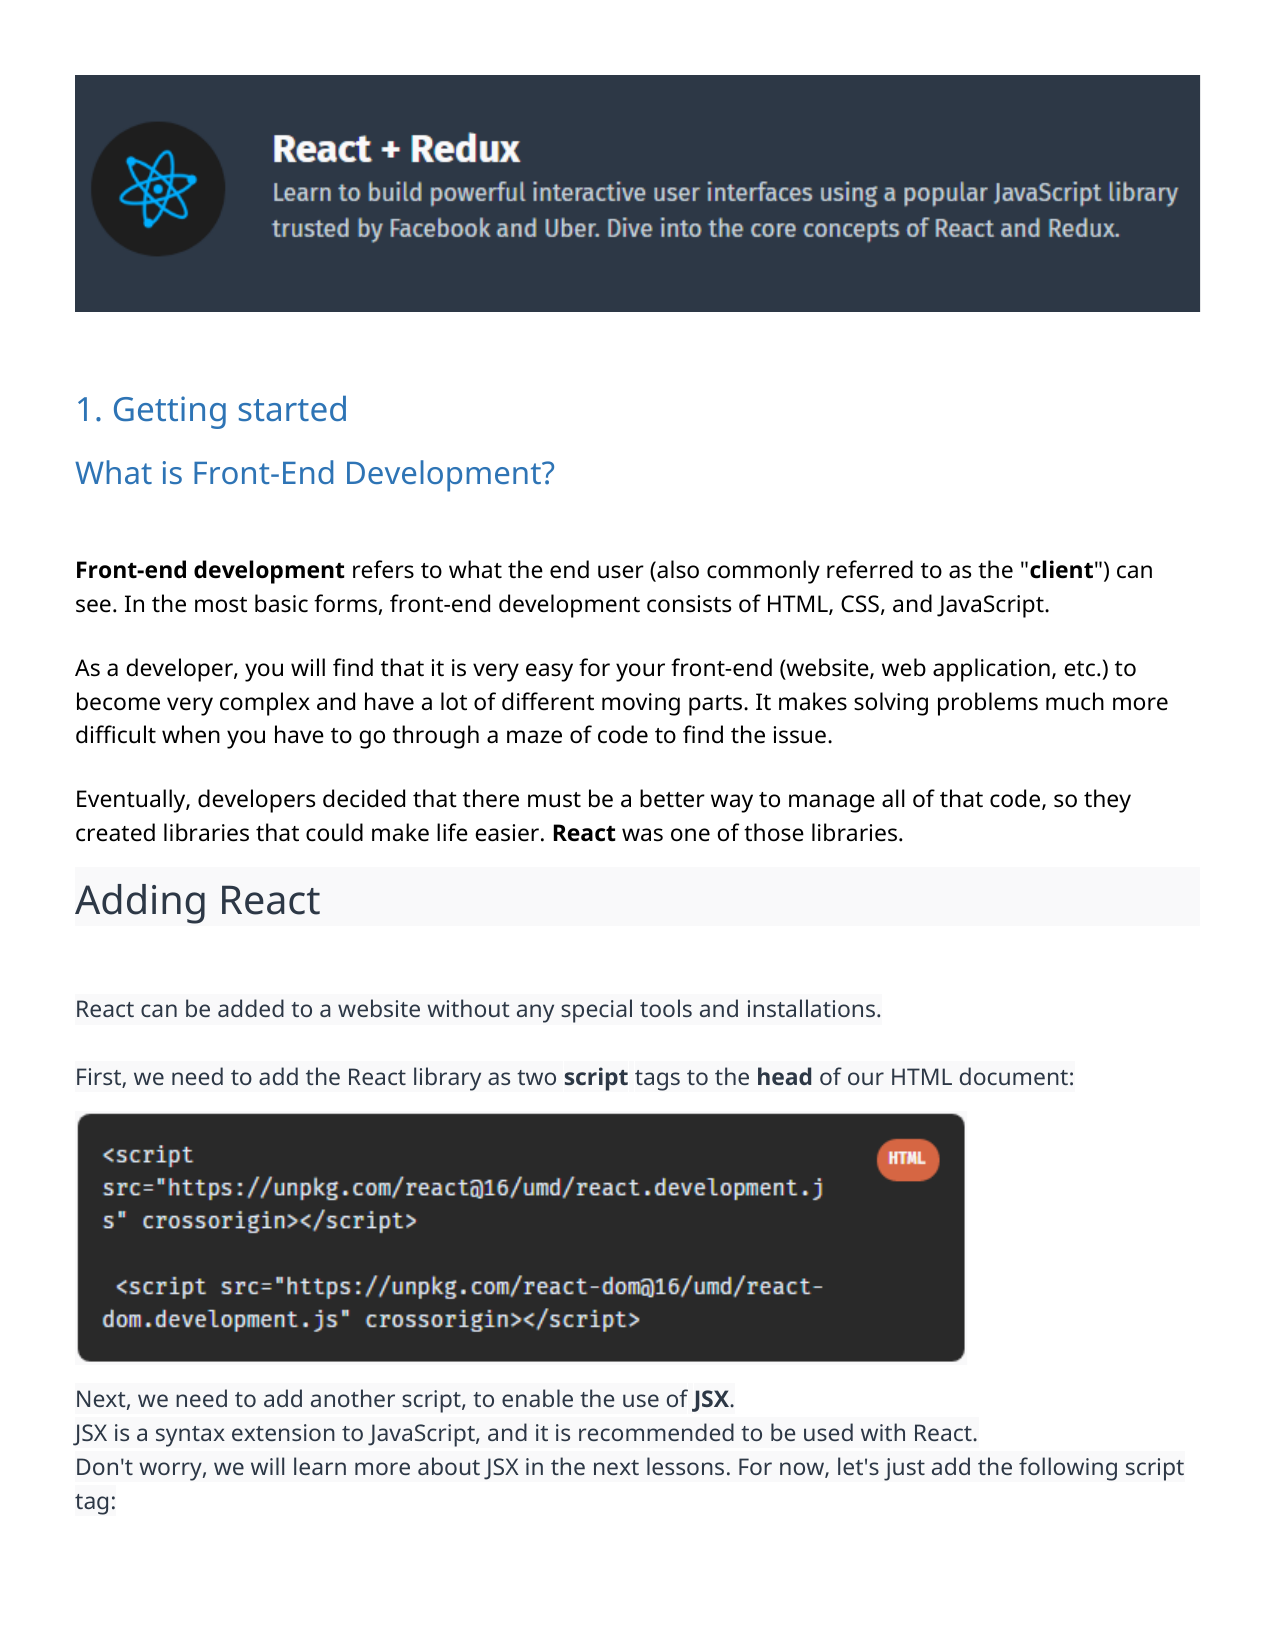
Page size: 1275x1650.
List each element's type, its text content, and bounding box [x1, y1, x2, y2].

picture [75, 1111, 968, 1365]
text Next, we need to add another script, to enable the use of JSX. JSX is a syntax extension to JavaScript, and it is recommended to be used with React. Don't worry, we will learn more about JSX in the next lessons. For now, let's just add the following script tag: [75, 1383, 1200, 1516]
text Front-end development refers to what the end user (also commonly referred to as the "client") can see. In the most basic forms, front-end development consists of HTML, CSS, and JavaScript. As a developer, you will find that it is very easy for your front-end (website, web application, etc.) to become very complex and have a lot of different moving parts. It makes solving problems much more difficult when you have to go through a maze of code to find the issue. Eventually, developers decided that there must be a better way to manage all of that code, so they created libraries that could make life easier. React was one of those libraries. [75, 493, 1200, 848]
picture [75, 75, 1200, 312]
text React can be added to a website without any special tools and installations. First, we need to add the React library as two script tags to the head of our HTML document: [75, 926, 1200, 1092]
subtitle Adding React [75, 867, 1200, 926]
subtitle 1. Getting started [75, 386, 1200, 431]
subtitle What is Front-End Development? [75, 434, 1200, 493]
